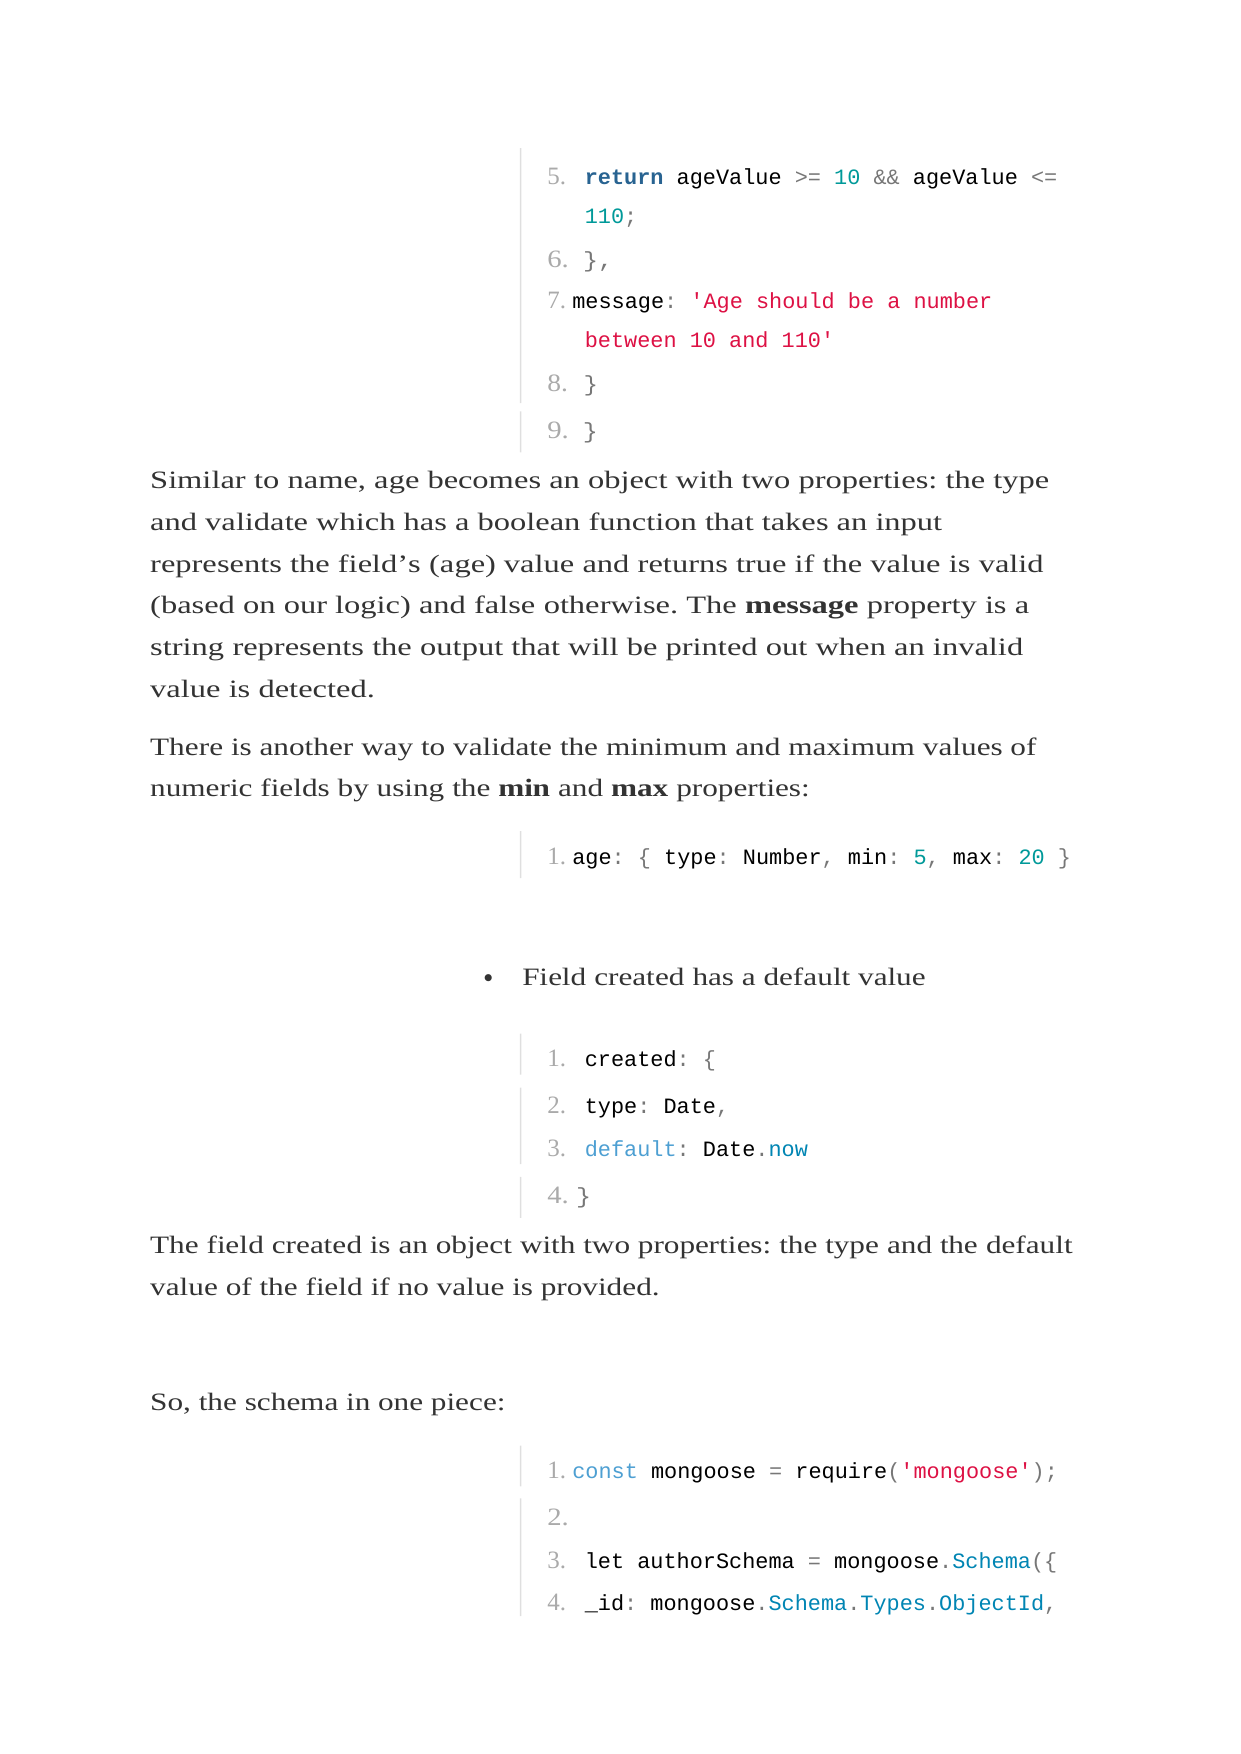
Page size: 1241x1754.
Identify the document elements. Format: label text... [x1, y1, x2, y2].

text 9. } [547, 415, 1240, 445]
list default: Date.now [547, 1133, 1240, 1163]
text 4. } [547, 1180, 1240, 1210]
text 6. }, [547, 244, 1240, 273]
list _id: mongoose.Schema.Types.ObjectId, [547, 1587, 1240, 1617]
list let authorSchema = mongoose.Schema({ [547, 1545, 1240, 1574]
text Similar to name, age becomes an object with two properties: the type and validate which has a boolean function that takes an input represents the field’s (age) value and returns true if the value is valid (based on our logic) and false otherwise. The message property is a string represents the output that will be printed out when an invalid value is detected. [150, 465, 1082, 703]
list created: { [547, 1043, 1240, 1073]
text The field created is an object with two properties: the type and the default value of the field if no value is provided. [150, 1230, 1088, 1301]
list type: Date, [547, 1091, 1240, 1121]
text There is another way to validate the minimum and maximum values of numeric fields by using the min and max properties: [150, 732, 1088, 802]
text So, the schema in one piece: [150, 1387, 1240, 1416]
list return ageValue >= 10 && ageValue <= 110; [547, 161, 1058, 230]
text 7. message: 'Age should be a number between 10 and 110' [547, 285, 1079, 354]
list Field created has a default value [484, 962, 1240, 991]
text 8. } [547, 369, 1240, 397]
text 2. [547, 1502, 1240, 1531]
text 1. const mongoose = require('mongoose'); [547, 1455, 1240, 1485]
text 1. age: { type: Number, min: 5, max: 20 } [547, 841, 1240, 871]
